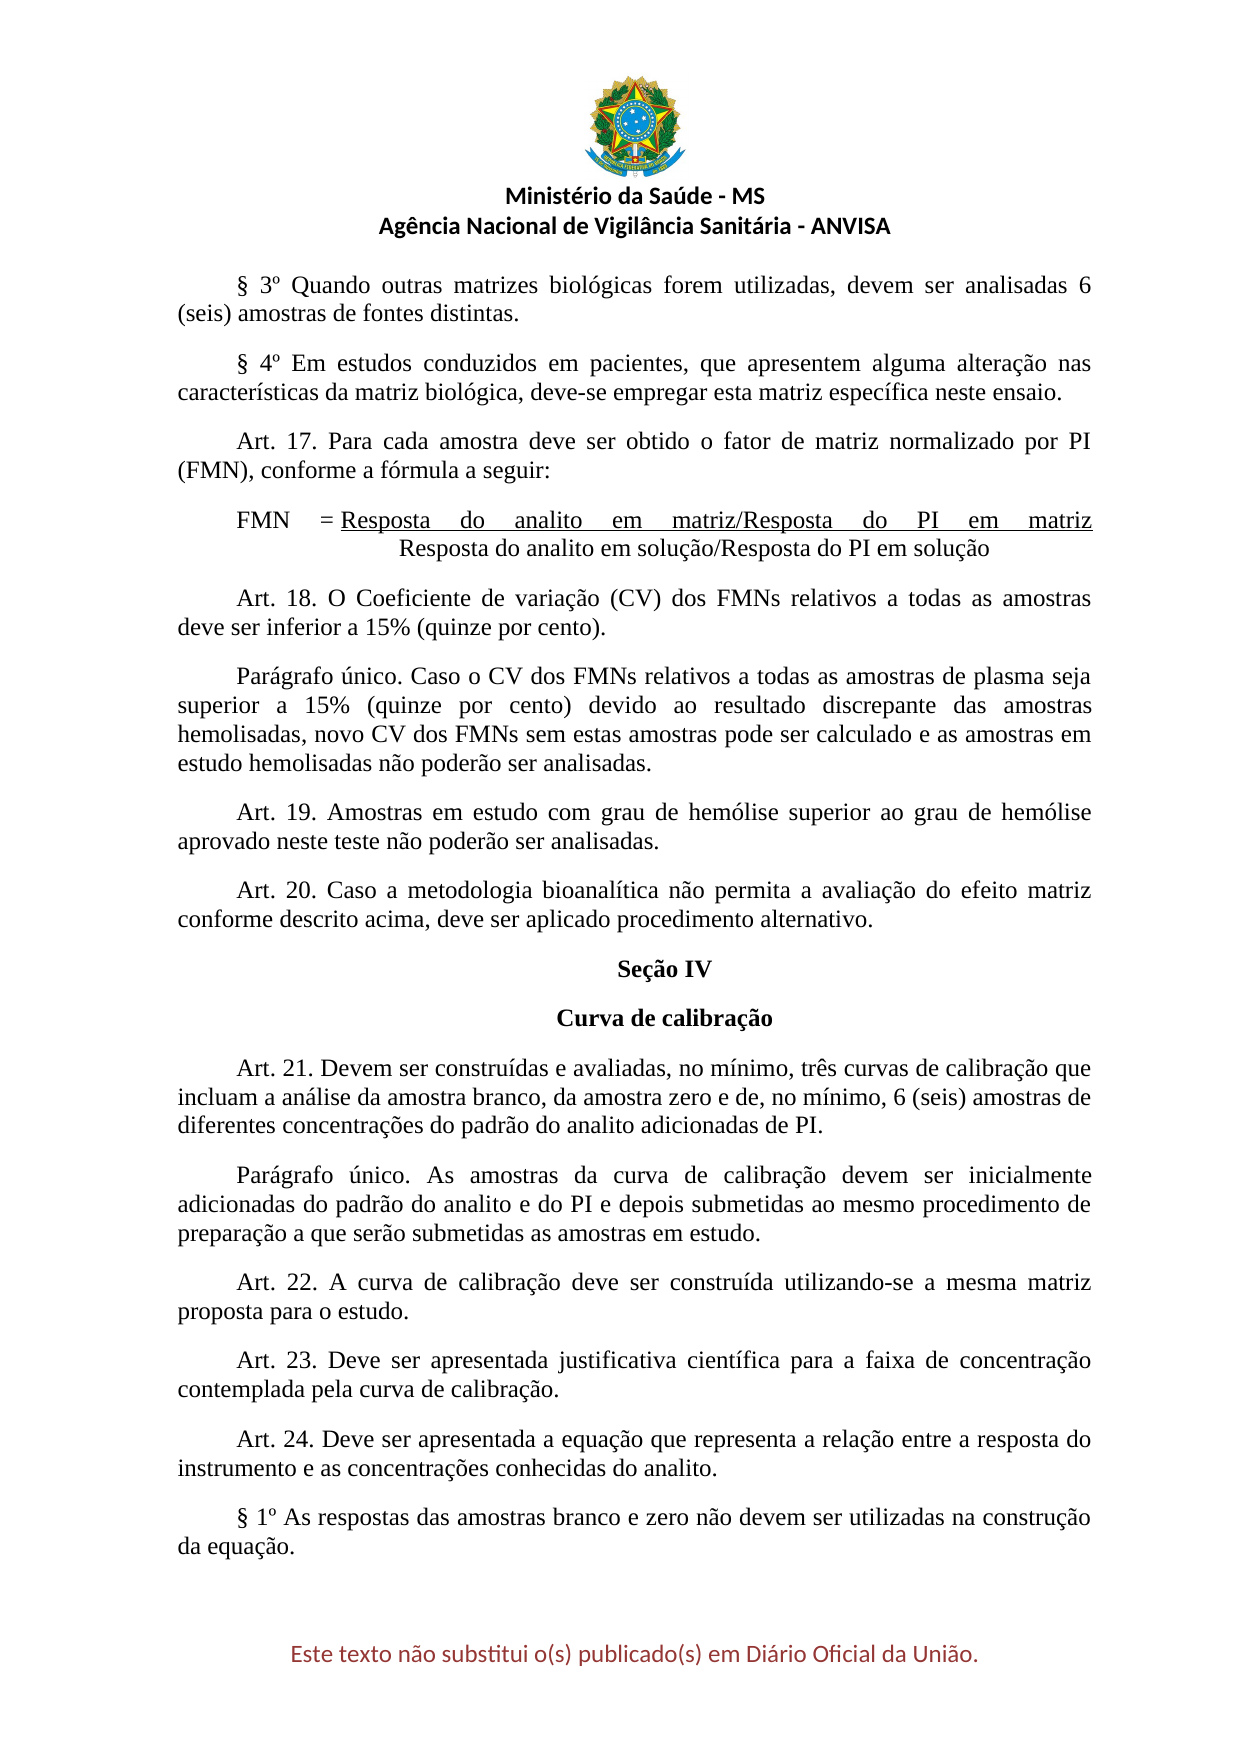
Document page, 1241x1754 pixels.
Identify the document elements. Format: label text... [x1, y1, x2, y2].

text § 3º Quando outras matrizes biológicas forem utilizadas, devem ser analisadas 6 (seis) amostras de fontes distintas. [177, 270, 1093, 327]
text Art. 22. A curva de calibração deve ser construída utilizando-se a mesma matriz proposta para o estudo. [177, 1267, 1093, 1325]
text Art. 24. Deve ser apresentada a equação que representa a relação entre a resposta do instrumento e as concentrações conhecidas do analito. [177, 1424, 1093, 1481]
text Art. 20. Caso a metodologia bioanalítica não permita a avaliação do efeito matriz conforme descrito acima, deve ser aplicado procedimento alternativo. [177, 876, 1093, 933]
text Art. 21. Devem ser construídas e avaliadas, no mínimo, três curvas de calibração que incluam a análise da amostra branco, da amostra zero e de, no mínimo, 6 (seis) amostras de diferentes concentrações do padrão do analito adicionadas de PI. [177, 1053, 1093, 1139]
text § 1º As respostas das amostras branco e zero não devem ser utilizadas na construção da equação. [177, 1502, 1093, 1560]
text Parágrafo único. As amostras da curva de calibração devem ser inicialmente adicionadas do padrão do analito e do PI e depois submetidas ao mesmo procedimento de preparação a que serão submetidas as amostras em estudo. [177, 1160, 1093, 1246]
text Art. 17. Para cada amostra deve ser obtido o fator de matriz normalizado por PI (FMN), conforme a fórmula a seguir: [177, 426, 1093, 484]
text FMN = Resposta do analito em matriz/Resposta do PI em matriz Resposta do analito em solução/Resposta do PI em solução [177, 505, 1093, 562]
text Seção IV [177, 954, 1093, 983]
text § 4º Em estudos conduzidos em pacientes, que apresentem alguma alteração nas características da matriz biológica, deve-se empregar esta matriz específica neste ensaio. [177, 348, 1093, 406]
text Art. 23. Deve ser apresentada justificativa científica para a faixa de concentração contemplada pela curva de calibração. [177, 1346, 1093, 1403]
picture [581, 73, 689, 180]
text Curva de calibração [177, 1003, 1093, 1032]
text Art. 18. O Coeficiente de variação (CV) dos FMNs relativos a todas as amostras deve ser inferior a 15% (quinze por cento). [177, 583, 1093, 641]
text Parágrafo único. Caso o CV dos FMNs relativos a todas as amostras de plasma seja superior a 15% (quinze por cento) devido ao resultado discrepante das amostras hemolisadas, novo CV dos FMNs sem estas amostras pode ser calculado e as amostras em estudo hemolisadas não poderão ser analisadas. [177, 661, 1093, 776]
text Art. 19. Amostras em estudo com grau de hemólise superior ao grau de hemólise aprovado neste teste não poderão ser analisadas. [177, 797, 1093, 855]
